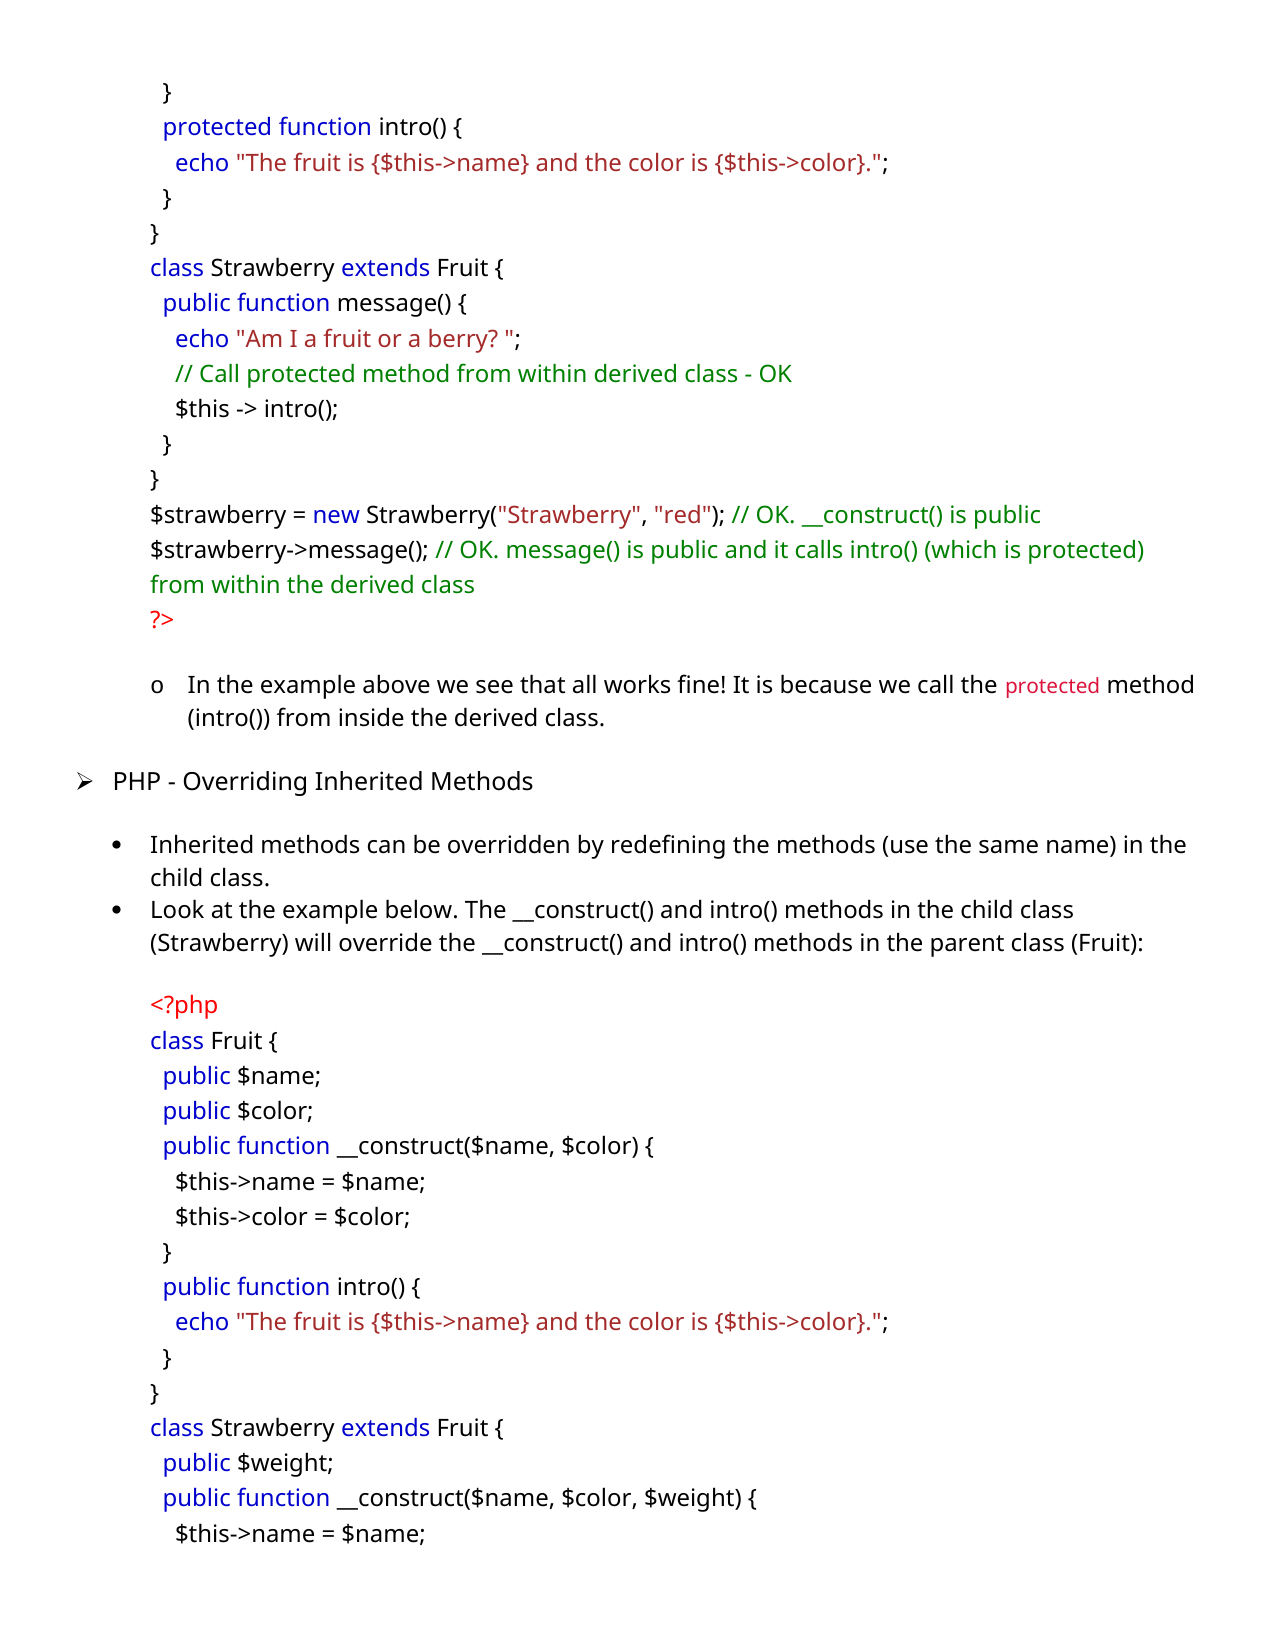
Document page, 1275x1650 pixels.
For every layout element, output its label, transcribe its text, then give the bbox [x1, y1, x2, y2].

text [150, 988, 1200, 1549]
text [150, 75, 1200, 636]
list In the example above we see that all works fine! It is because we call the protected method (intro()) from inside the derived class. [150, 668, 1200, 734]
list Inherited methods can be overridden by redefining the methods (use the same name) in the child class. [112, 828, 1200, 893]
subtitle PHP - Overriding Inherited Methods [75, 764, 1200, 798]
list Look at the example below. The __construct() and intro() methods in the child class (Strawberry) will override the __construct() and intro() methods in the parent class (Fruit): [112, 893, 1200, 958]
